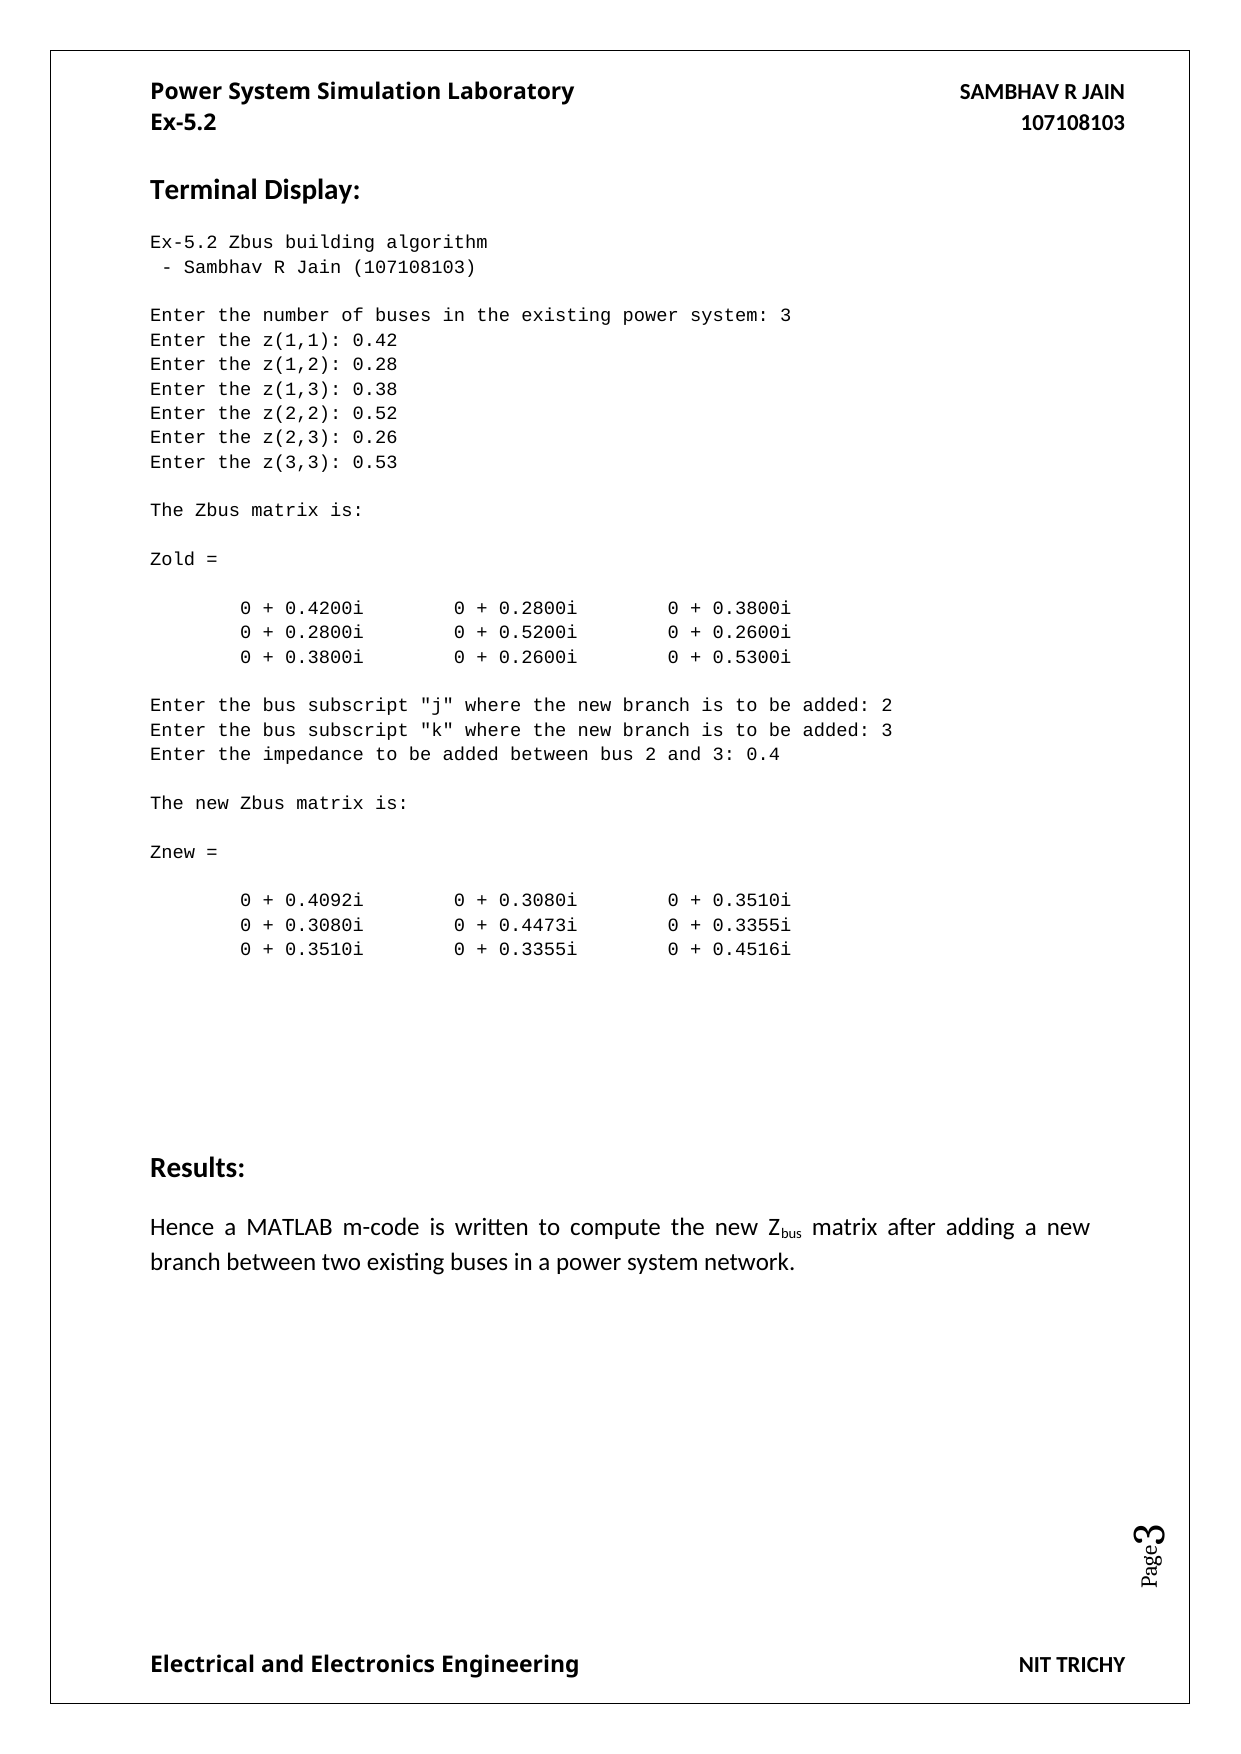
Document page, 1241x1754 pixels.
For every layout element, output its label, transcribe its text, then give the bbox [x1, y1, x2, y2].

text Ex-5.2 Zbus building algorithm [150, 233, 1090, 254]
text Enter the z(3,3): 0.53 [150, 452, 1090, 474]
text Enter the number of buses in the existing power system: 3 [150, 306, 1090, 327]
text Enter the z(1,3): 0.38 [150, 379, 1090, 401]
text Terminal Display: [150, 171, 1090, 207]
text Enter the bus subscript "k" where the new branch is to be added: 3 [150, 721, 1090, 742]
text Enter the bus subscript "j" where the new branch is to be added: 2 [150, 696, 1090, 717]
text Enter the z(2,2): 0.52 [150, 404, 1090, 425]
text 0 + 0.3800i 0 + 0.2600i 0 + 0.5300i [150, 647, 1090, 669]
text The new Zbus matrix is: [150, 794, 1090, 815]
text 0 + 0.3510i 0 + 0.3355i 0 + 0.4516i [150, 940, 1090, 961]
text The Zbus matrix is: [150, 501, 1090, 522]
text 0 + 0.2800i 0 + 0.5200i 0 + 0.2600i [150, 623, 1090, 644]
text 0 + 0.4200i 0 + 0.2800i 0 + 0.3800i [150, 599, 1090, 620]
text Hence a MATLAB m-code is written to compute the new Zbus matrix after adding a new branch between two existing buses in a power system network. [150, 1211, 1090, 1277]
text 0 + 0.4092i 0 + 0.3080i 0 + 0.3510i [150, 891, 1090, 912]
text Enter the impedance to be added between bus 2 and 3: 0.4 [150, 745, 1090, 766]
text Znew = [150, 842, 1090, 864]
text Enter the z(1,2): 0.28 [150, 355, 1090, 376]
text - Sambhav R Jain (107108103) [150, 257, 1090, 279]
text Enter the z(1,1): 0.42 [150, 331, 1090, 352]
text Results: [150, 1149, 1090, 1185]
text 0 + 0.3080i 0 + 0.4473i 0 + 0.3355i [150, 916, 1090, 937]
text Zold = [150, 550, 1090, 571]
text Enter the z(2,3): 0.26 [150, 428, 1090, 449]
